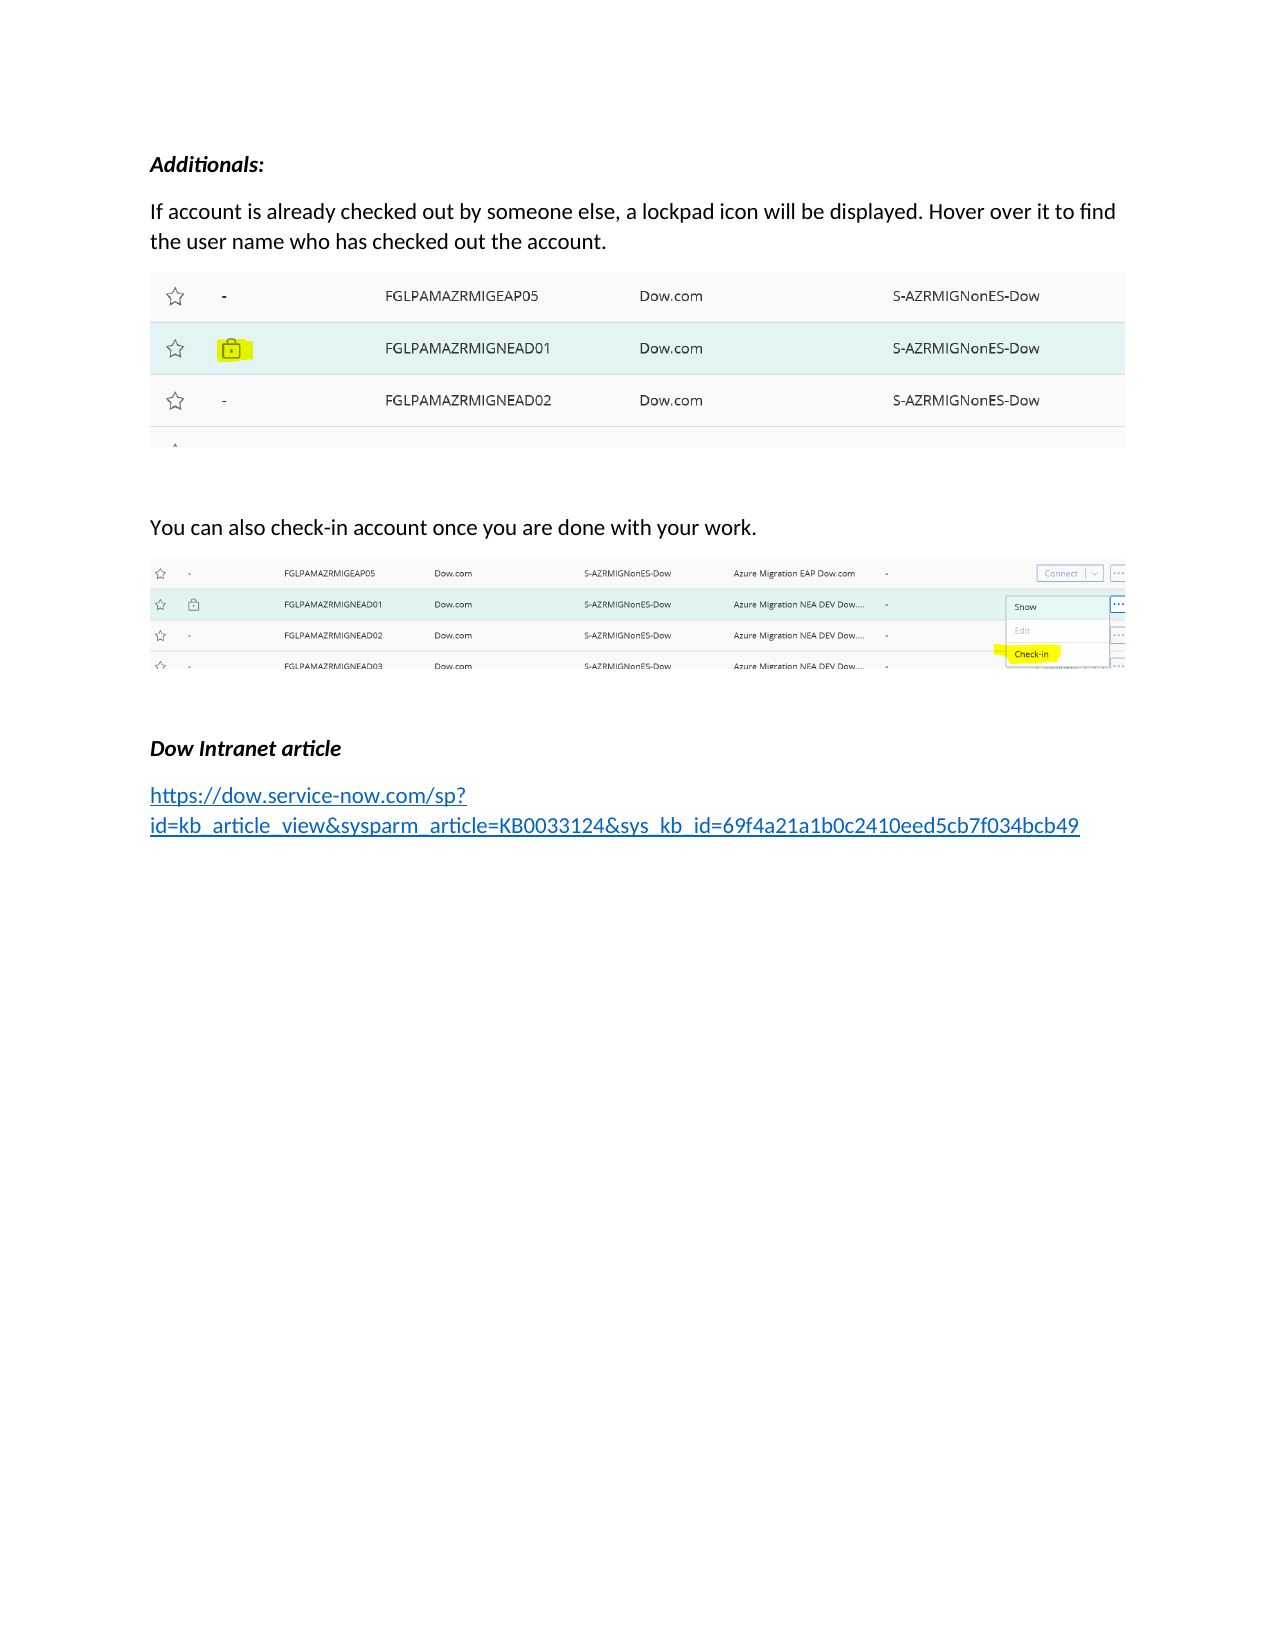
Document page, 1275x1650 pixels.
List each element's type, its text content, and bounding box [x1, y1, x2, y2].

text You can also check-in account once you are done with your work. [150, 513, 1125, 541]
text Additionals: [150, 150, 1125, 178]
text Dow Intranet article [150, 734, 1125, 762]
picture [150, 559, 1125, 669]
text If account is already checked out by someone else, a lockpad icon will be displayed. Hover over it to find the user name who has checked out the account. [150, 197, 1125, 255]
text https://dow.service-now.com/sp?id=kb_article_view&sysparm_article=KB0033124&sys_kb_id=69f4a21a1b0c2410eed5cb7f034bcb49 [150, 781, 1125, 839]
picture [150, 273, 1125, 447]
